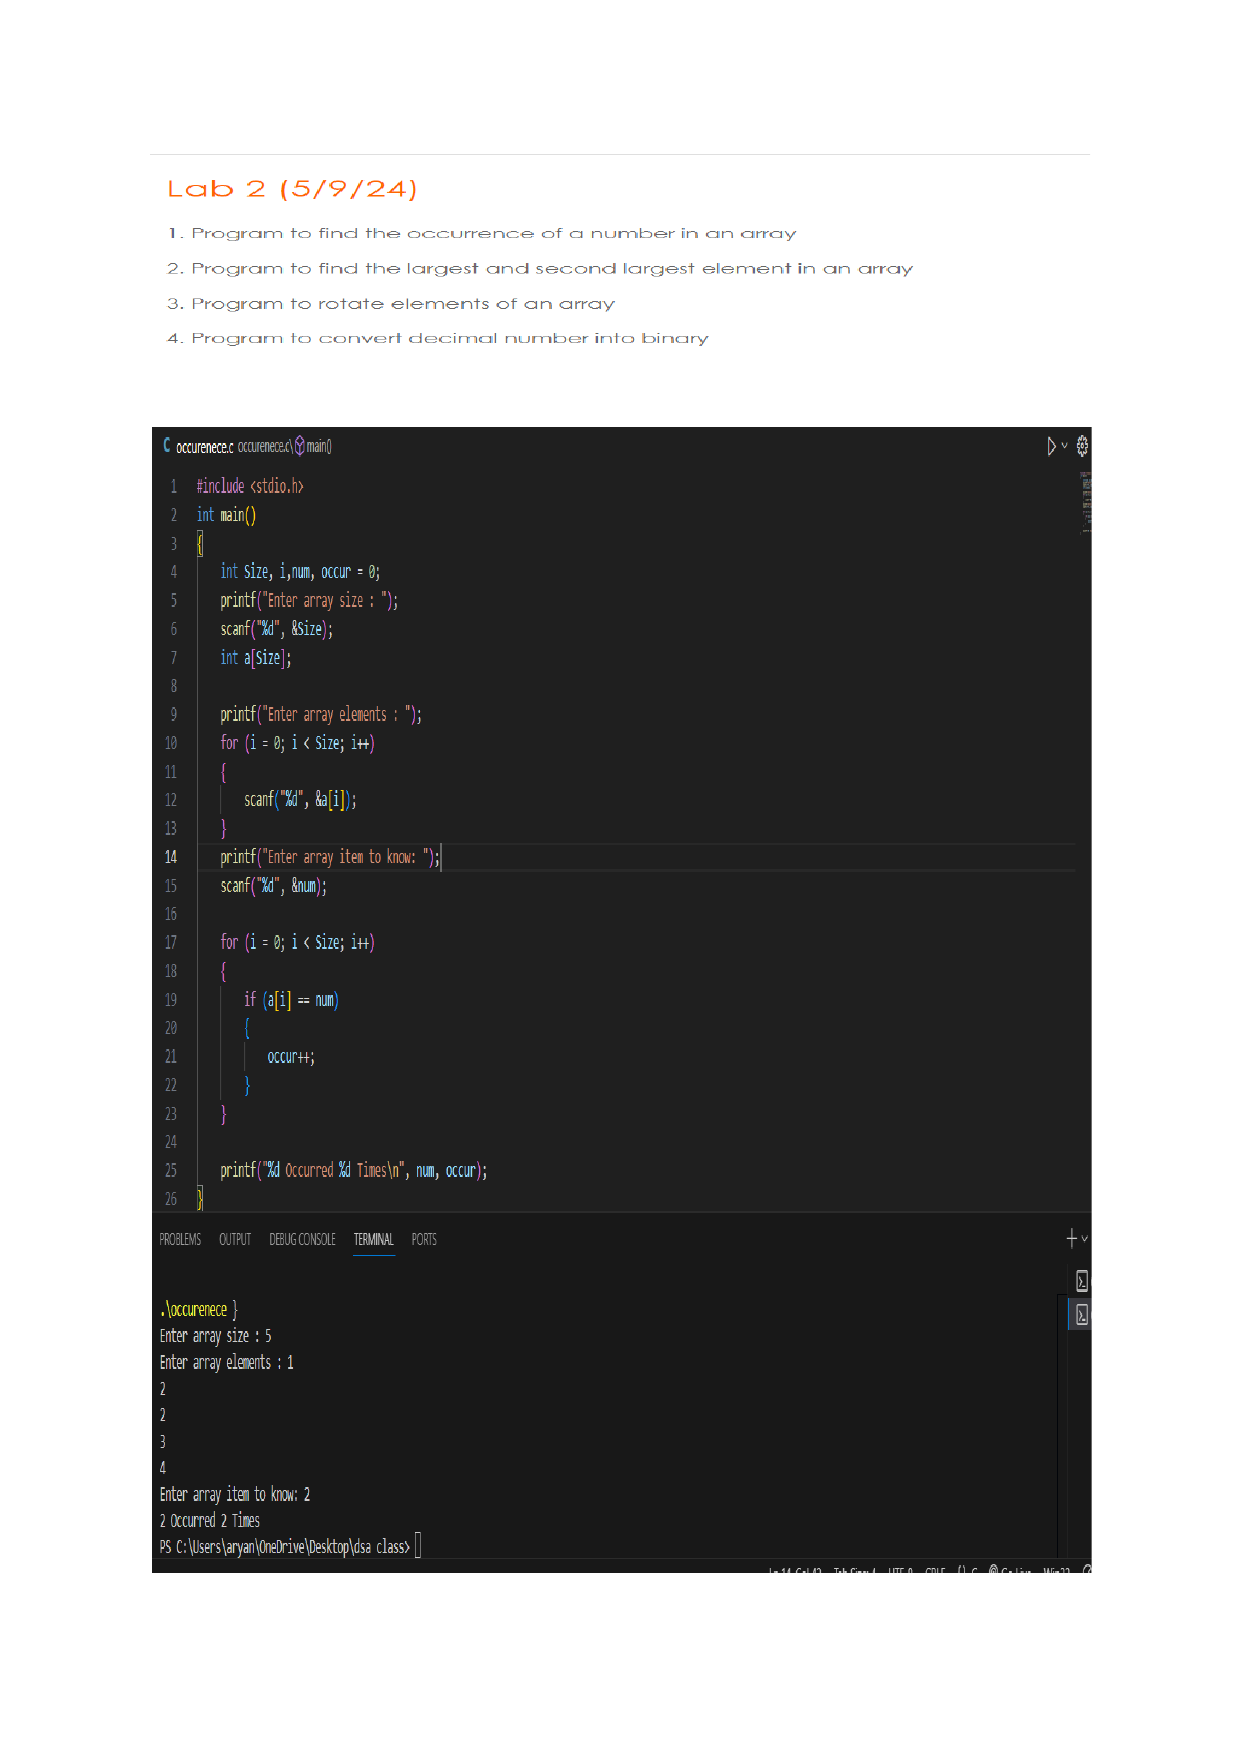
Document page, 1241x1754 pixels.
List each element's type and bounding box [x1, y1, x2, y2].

picture [150, 150, 1091, 364]
picture [152, 427, 1092, 1573]
